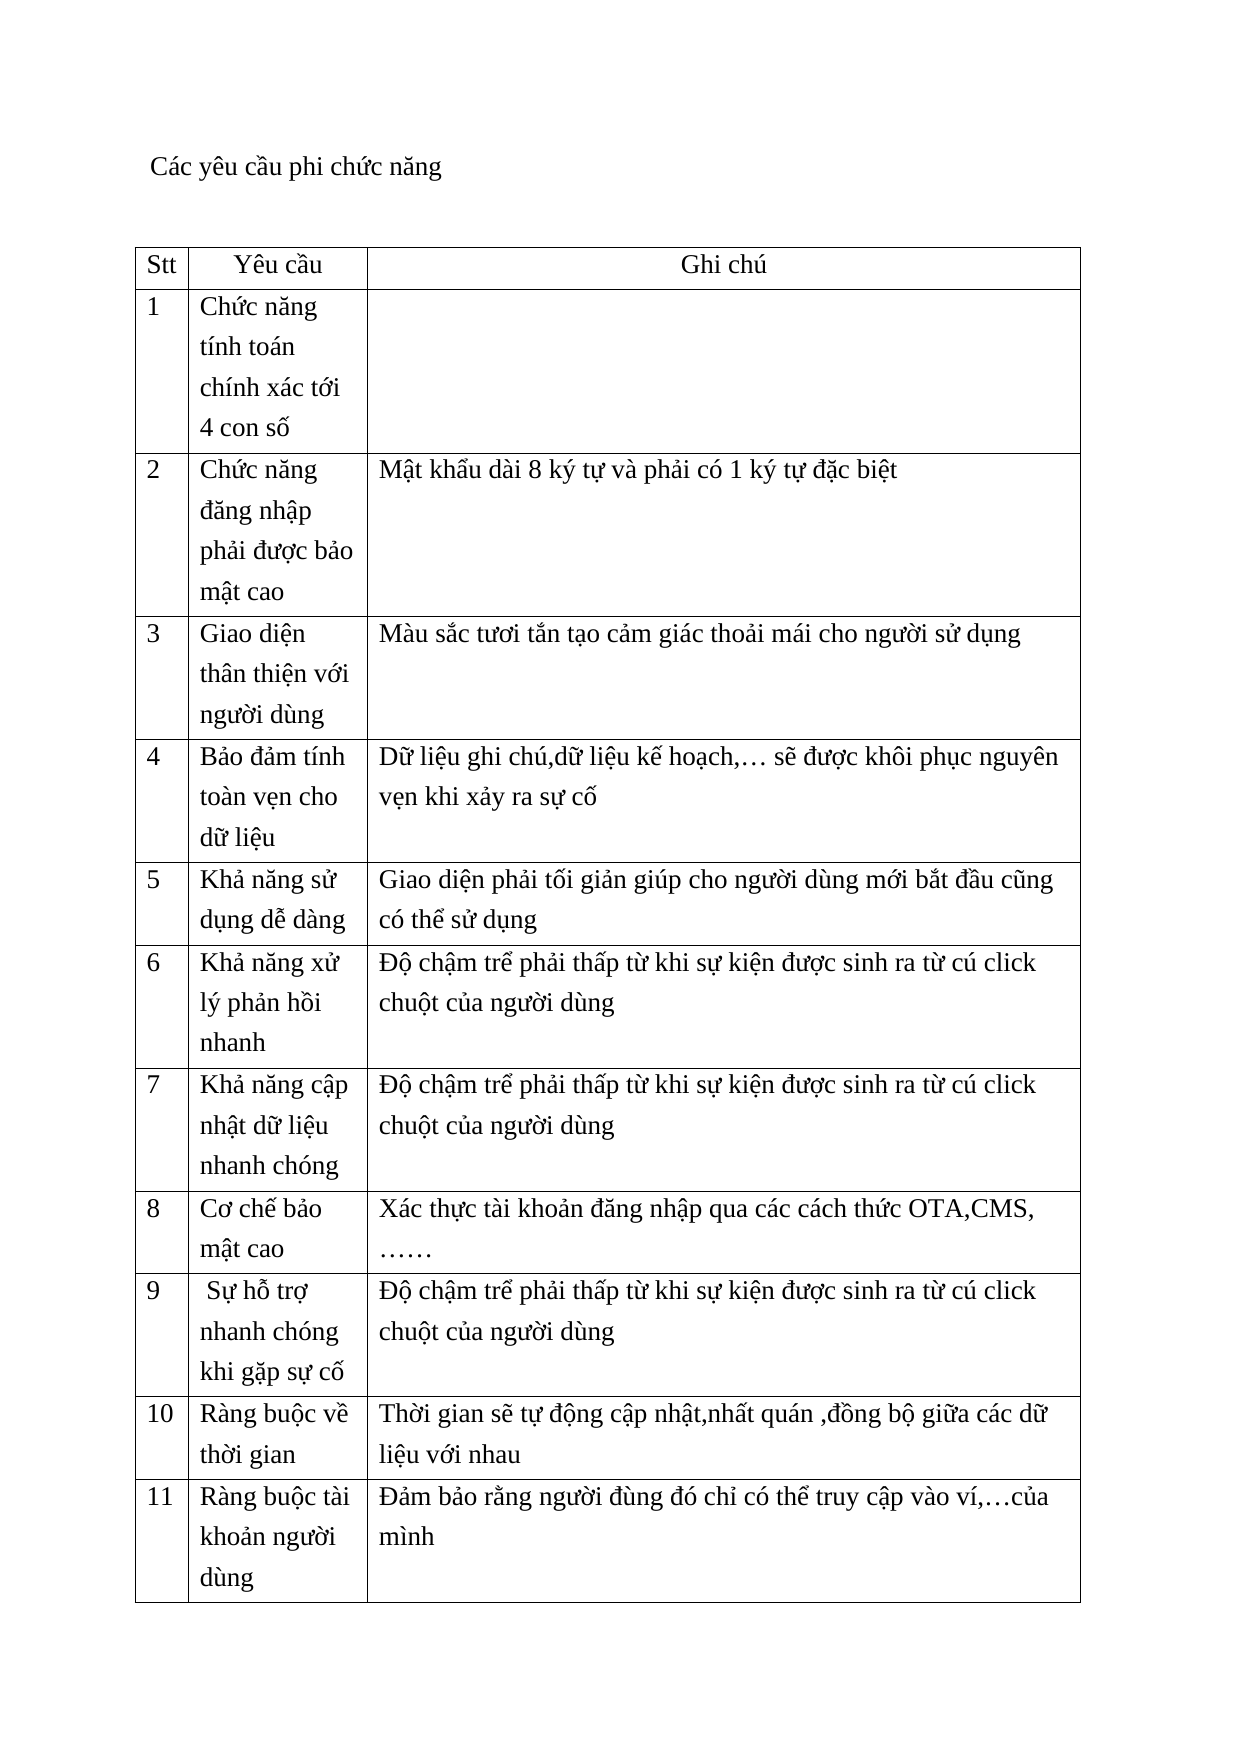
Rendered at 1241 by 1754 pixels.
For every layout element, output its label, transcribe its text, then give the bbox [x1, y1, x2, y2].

table_cell 4 [136, 740, 188, 862]
table_cell Xác thực tài khoản đăng nhập qua các cách thức OTA,CMS,…… [368, 1192, 1080, 1273]
table_header Ghi chú [368, 248, 1080, 289]
table_cell Sự hỗ trợ nhanh chóng khi gặp sự cố [189, 1274, 367, 1396]
table_cell Chức năng đăng nhập phải được bảo mật cao [189, 454, 367, 616]
table_cell 2 [136, 454, 188, 616]
table_cell 1 [136, 290, 188, 452]
table_cell Cơ chế bảo mật cao [189, 1192, 367, 1273]
table_cell Ràng buộc tài khoản người dùng [189, 1480, 367, 1602]
table_cell Độ chậm trể phải thấp từ khi sự kiện được sinh ra từ cú click chuột của người dùng [368, 1069, 1080, 1191]
table_cell Chức năng tính toán chính xác tới 4 con số [189, 290, 367, 452]
table_header Stt [136, 248, 188, 289]
table_cell 8 [136, 1192, 188, 1273]
table_cell 10 [136, 1397, 188, 1479]
table_cell Khả năng xử lý phản hồi nhanh [189, 946, 367, 1068]
table_cell 3 [136, 617, 188, 739]
table_cell 7 [136, 1069, 188, 1191]
table_cell 6 [136, 946, 188, 1068]
table_cell Dữ liệu ghi chú,dữ liệu kế hoạch,… sẽ được khôi phục nguyên vẹn khi xảy ra sự cố [368, 740, 1080, 862]
table_cell Ràng buộc về thời gian [189, 1397, 367, 1479]
table_header Yêu cầu [189, 248, 367, 289]
table_cell Màu sắc tươi tắn tạo cảm giác thoải mái cho người sử dụng [368, 617, 1080, 739]
table_cell Mật khẩu dài 8 ký tự và phải có 1 ký tự đặc biệt [368, 454, 1080, 616]
table_cell [368, 290, 1080, 452]
table_cell 9 [136, 1274, 188, 1396]
text Các yêu cầu phi chức năng [150, 150, 1090, 181]
table_cell Giao diện thân thiện với người dùng [189, 617, 367, 739]
table_cell 11 [136, 1480, 188, 1602]
table_cell Thời gian sẽ tự động cập nhật,nhất quán ,đồng bộ giữa các dữ liệu với nhau [368, 1397, 1080, 1479]
table_cell Khả năng sử dụng dễ dàng [189, 863, 367, 944]
table_cell Giao diện phải tối giản giúp cho người dùng mới bắt đầu cũng có thể sử dụng [368, 863, 1080, 944]
table_cell Bảo đảm tính toàn vẹn cho dữ liệu [189, 740, 367, 862]
table_cell Độ chậm trể phải thấp từ khi sự kiện được sinh ra từ cú click chuột của người dùng [368, 946, 1080, 1068]
table_cell Đảm bảo rằng người đùng đó chỉ có thể truy cập vào ví,…của mình [368, 1480, 1080, 1602]
table_cell 5 [136, 863, 188, 944]
table_cell Khả năng cập nhật dữ liệu nhanh chóng [189, 1069, 367, 1191]
table_cell Độ chậm trể phải thấp từ khi sự kiện được sinh ra từ cú click chuột của người dùng [368, 1274, 1080, 1396]
